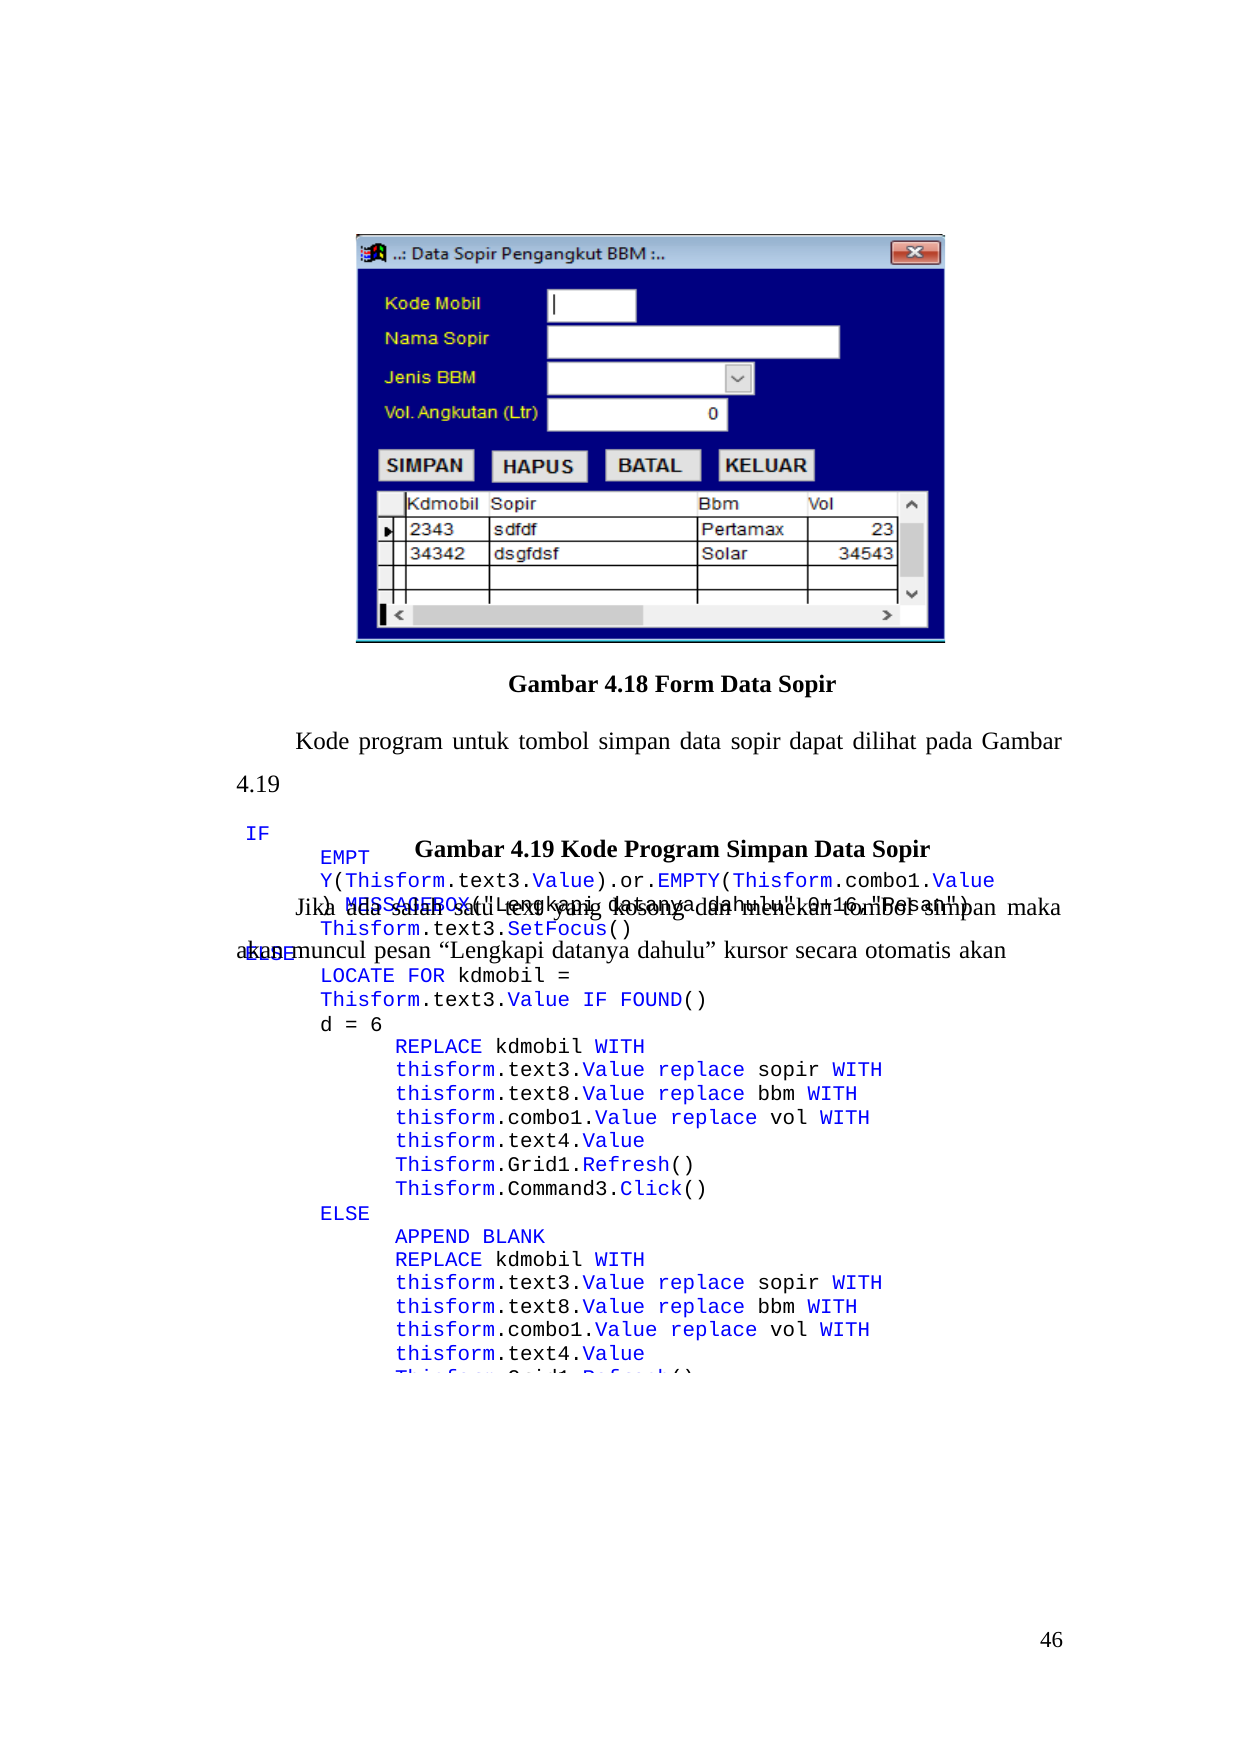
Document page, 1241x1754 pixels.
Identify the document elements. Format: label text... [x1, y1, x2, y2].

text Kode program untuk tombol simpan data sopir dapat dilihat pada Gambar [295, 726, 1086, 755]
subtitle Gambar 4.18 Form Data Sopir [508, 669, 1086, 698]
subtitle Gambar 4.19 Kode Program Simpan Data Sopir [414, 834, 1086, 863]
picture [355, 234, 946, 643]
text 4.19 [236, 769, 1086, 798]
text Jika ada salah satu text yang kosong dan menekan tombol simpan maka akan muncul pesan “Lengkapi datanya dahulu” kursor secara otomatis akan [236, 892, 1086, 964]
